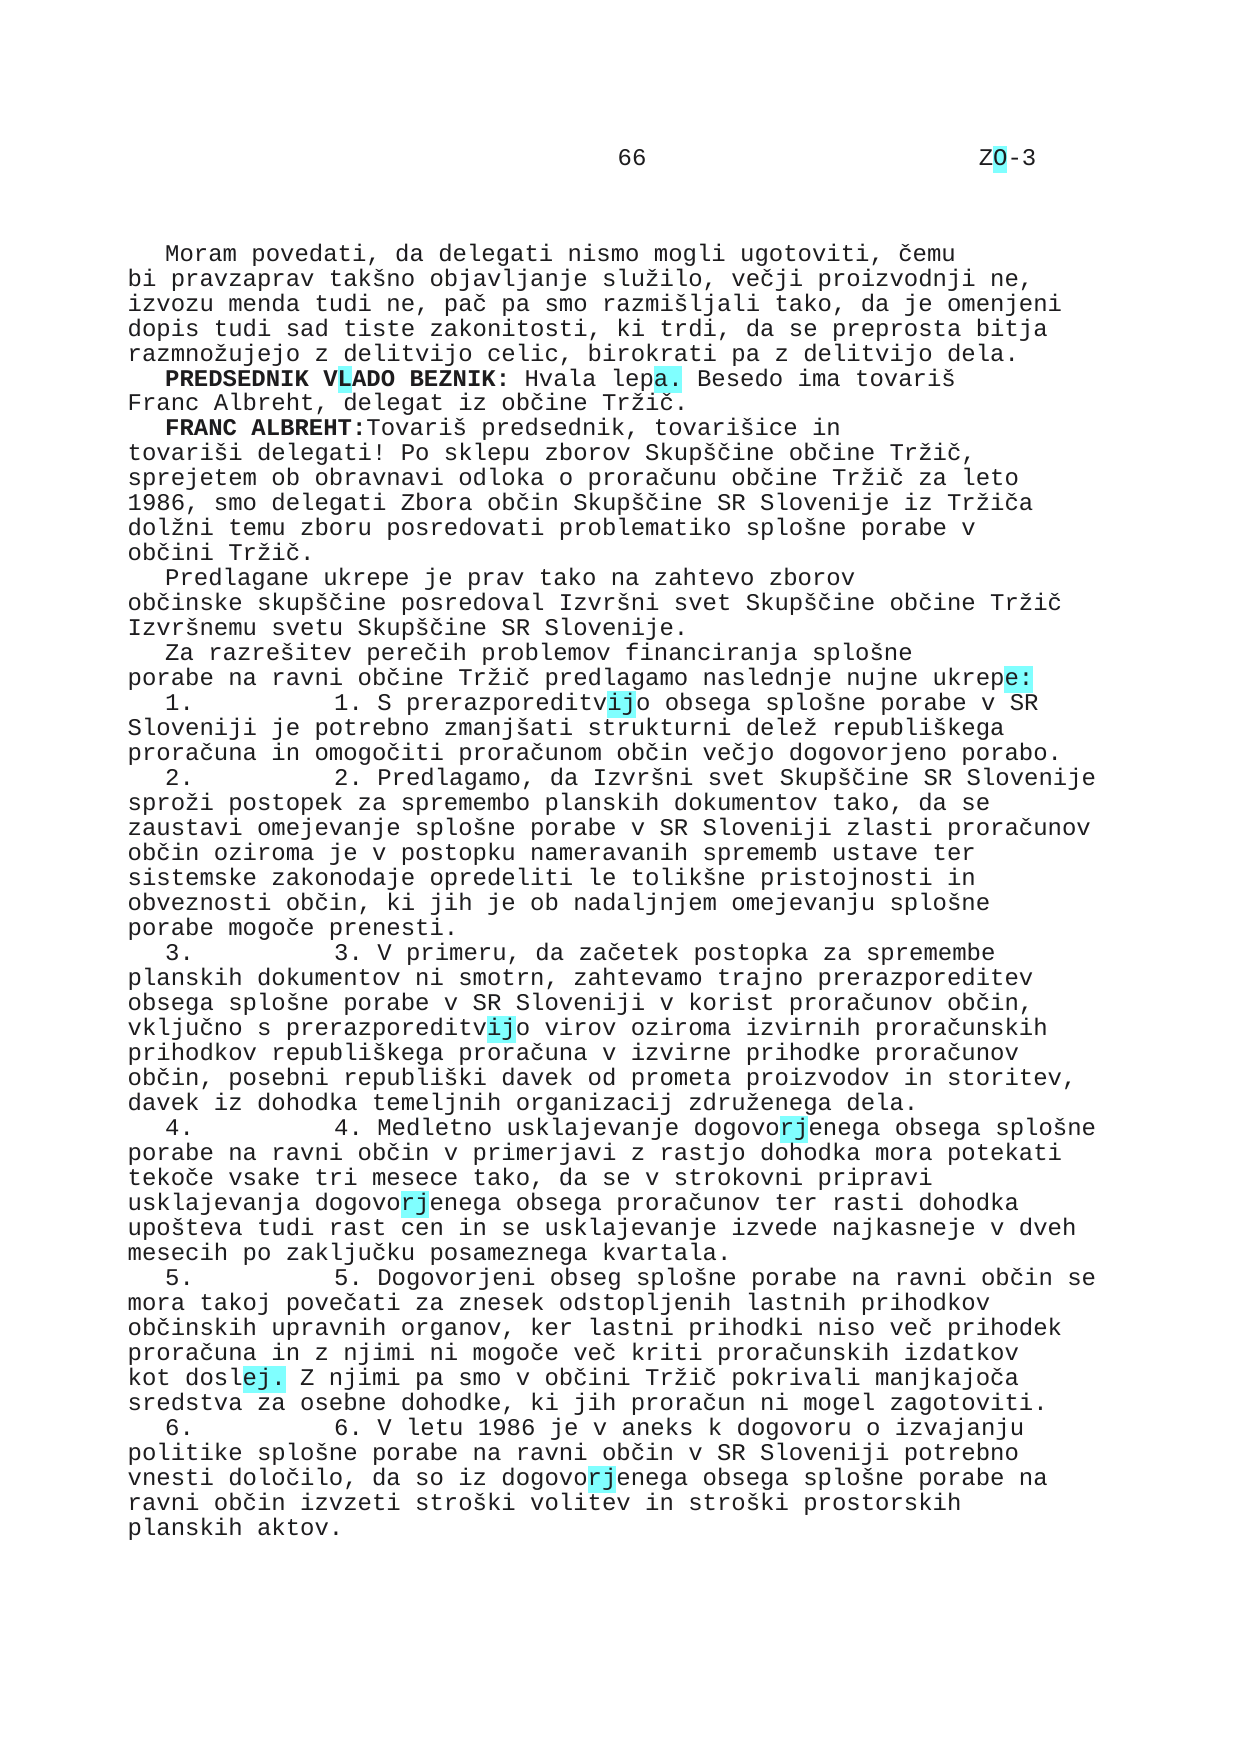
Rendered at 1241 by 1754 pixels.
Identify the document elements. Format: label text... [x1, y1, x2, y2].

list 6. V letu 1986 je v aneks k dogovoru o izvajanju politike splošne porabe na ravni občin v SR Sloveniji potrebno vnesti določilo, da so iz dogovorjenega obsega splošne porabe na ravni občin izvzeti stroški volitev in stroški prostorskih planskih aktov. [127, 1416, 1117, 1541]
list 2. Predlagamo, da Izvršni svet Skupščine SR Slovenije sproži postopek za spremembo planskih dokumentov tako, da se zaustavi omejevanje splošne porabe v SR Sloveniji zlasti proračunov občin oziroma je v postopku nameravanih sprememb ustave ter sistemske zakonodaje opredeliti le tolikšne pristojnosti in obveznosti občin, ki jih je ob nadaljnjem omejevanju splošne porabe mogoče prenesti. [127, 766, 1117, 941]
text tovariši delegati! Po sklepu zborov Skupščine občine Tržič, sprejetem ob obravnavi odloka o proračunu občine Tržič za leto 1986, smo delegati Zbora občin Skupščine SR Slovenije iz Tržiča dolžni temu zboru posredovati problematiko splošne porabe v občini Tržič. [127, 441, 1117, 566]
text PREDSEDNIK VLADO BEZNIK: Hvala lepa. Besedo ima tovariš Franc Albreht, delegat iz občine Tržič. [127, 367, 1117, 416]
text Predlagane ukrepe je prav tako na zahtevo zborov občinske skupščine posredoval Izvršni svet Skupščine občine Tržič Izvršnemu svetu Skupščine SR Slovenije. [127, 566, 1117, 641]
list 4. Medletno usklajevanje dogovorjenega obsega splošne porabe na ravni občin v primerjavi z rastjo dohodka mora potekati tekoče vsake tri mesece tako, da se v strokovni pripravi usklajevanja dogovorjenega obsega proračunov ter rasti dohodka upošteva tudi rast cen in se usklajevanje izvede najkasneje v dveh mesecih po zaključku posameznega kvartala. [127, 1116, 1117, 1266]
text Za razrešitev perečih problemov financiranja splošne porabe na ravni občine Tržič predlagamo naslednje nujne ukrepe: [127, 641, 1117, 691]
list 5. Dogovorjeni obseg splošne porabe na ravni občin se mora takoj povečati za znesek odstopljenih lastnih prihodkov občinskih upravnih organov, ker lastni prihodki niso več prihodek proračuna in z njimi ni mogoče več kriti proračunskih izdatkov kot doslej. Z njimi pa smo v občini Tržič pokrivali manjkajoča sredstva za osebne dohodke, ki jih proračun ni mogel zagotoviti. [127, 1266, 1117, 1416]
text FRANC ALBREHT:Tovariš predsednik, tovarišice in [127, 416, 1117, 441]
text Moram povedati, da delegati nismo mogli ugotoviti, čemu bi pravzaprav takšno objavljanje služilo, večji proizvodnji ne, izvozu menda tudi ne, pač pa smo razmišljali tako, da je omenjeni dopis tudi sad tiste zakonitosti, ki trdi, da se preprosta bitja razmnožujejo z delitvijo celic, birokrati pa z delitvijo dela. [127, 242, 1117, 367]
list 3. V primeru, da začetek postopka za spremembe planskih dokumentov ni smotrn, zahtevamo trajno prerazporeditev obsega splošne porabe v SR Sloveniji v korist proračunov občin, vključno s prerazporeditvijo virov oziroma izvirnih proračunskih prihodkov republiškega proračuna v izvirne prihodke proračunov občin, posebni republiški davek od prometa proizvodov in storitev, davek iz dohodka temeljnih organizacij združenega dela. [127, 941, 1117, 1116]
list 1. S prerazporeditvijo obsega splošne porabe v SR Sloveniji je potrebno zmanjšati strukturni delež republiškega proračuna in omogočiti proračunom občin večjo dogovorjeno porabo. [127, 691, 1117, 766]
